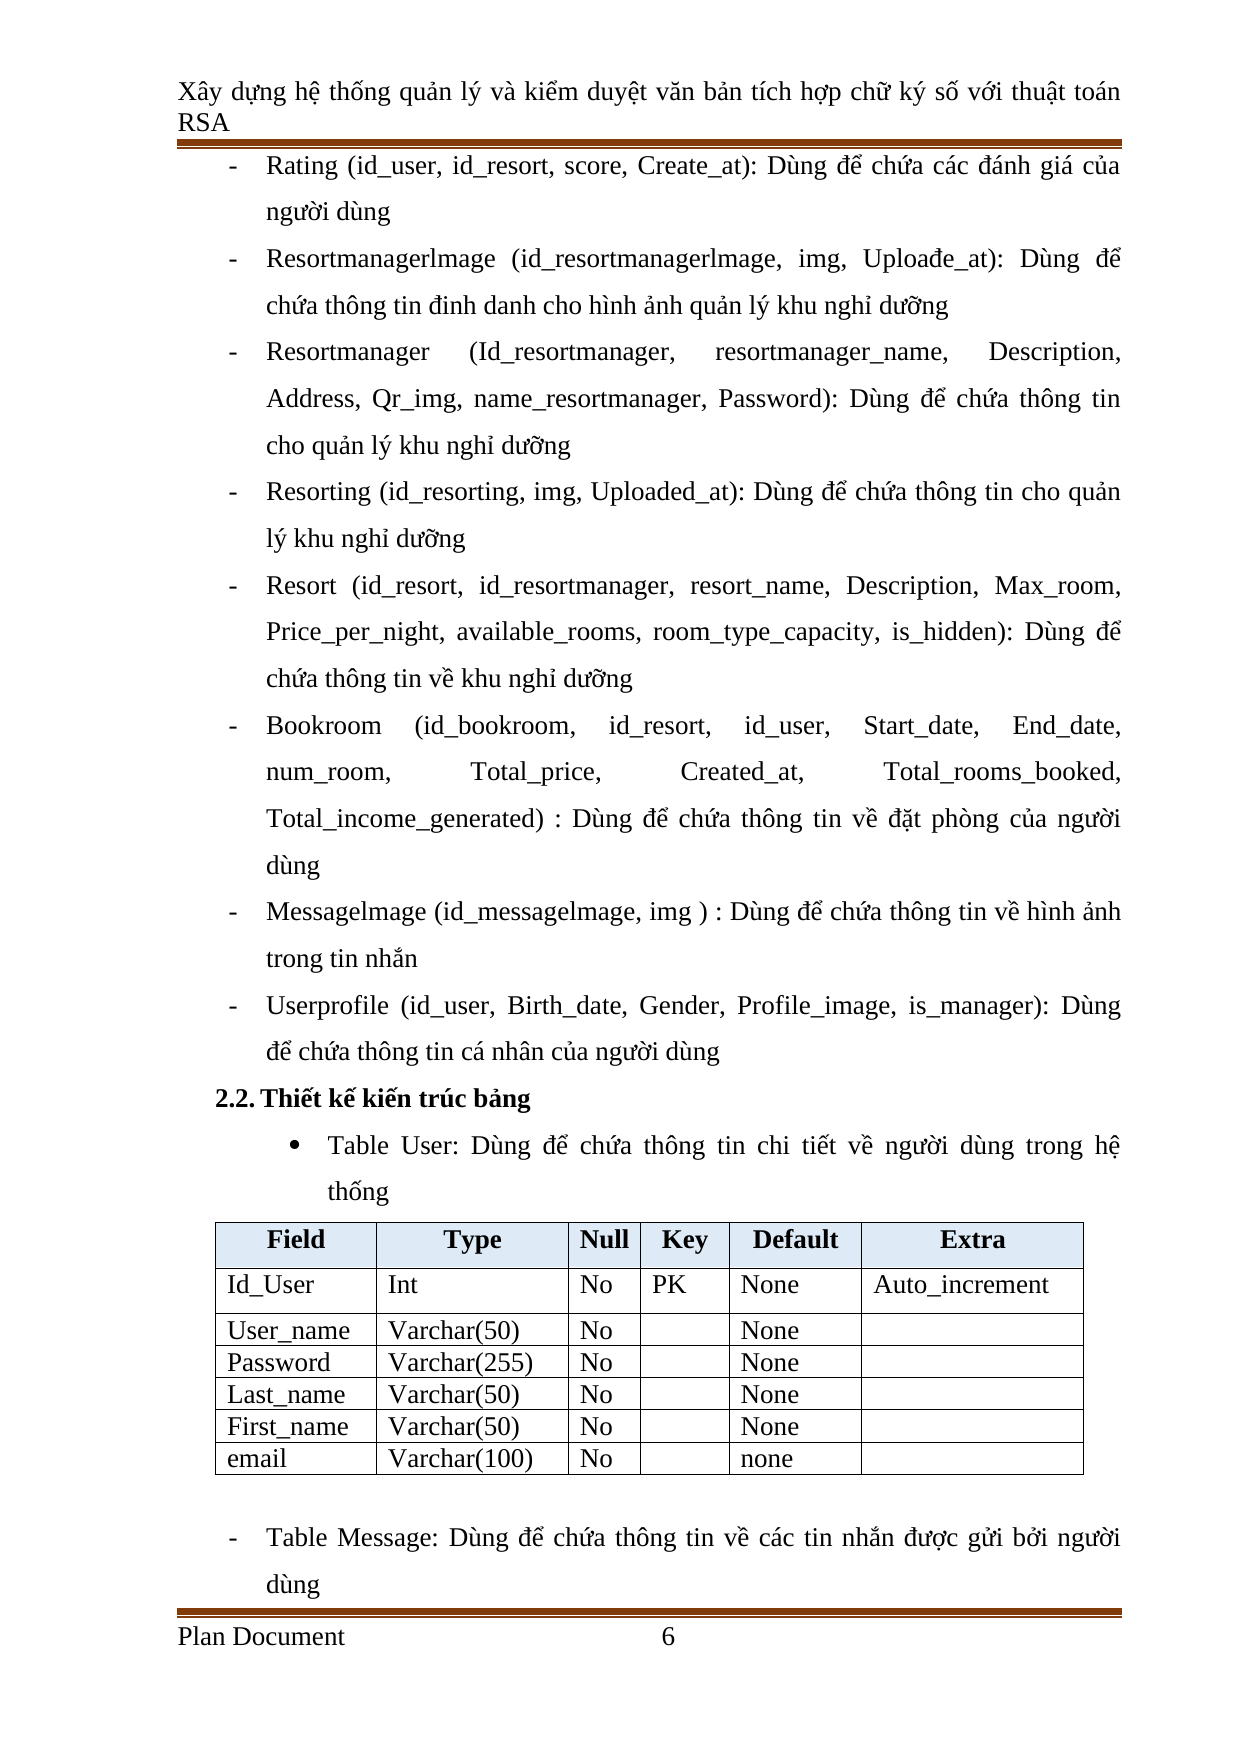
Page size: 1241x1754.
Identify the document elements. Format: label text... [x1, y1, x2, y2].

table_cell Varchar(50) [377, 1378, 568, 1409]
table_cell Password [216, 1346, 376, 1377]
list Resortmanager (Id_resortmanager, resortmanager_name, Description, Address, Qr_img, name_resortmanager, Password): Dùng để chứa thông tin cho quản lý khu nghỉ dưỡng [228, 335, 1122, 460]
list Resorting (id_resorting, img, Uploaded_at): Dùng để chứa thông tin cho quản lý khu nghỉ dưỡng [228, 475, 1122, 553]
list Bookroom (id_bookroom, id_resort, id_user, Start_date, End_date, num_room, Total_price, Created_at, Total_rooms_booked, Total_income_generated) : Dùng để chứa thông tin về đặt phòng của người dùng [228, 709, 1122, 880]
list Table Message: Dùng để chứa thông tin về các tin nhắn được gửi bởi người dùng [228, 1521, 1122, 1599]
table_cell [641, 1378, 729, 1409]
table_header Type [377, 1223, 568, 1267]
table_cell Varchar(50) [377, 1410, 568, 1442]
table_cell No [569, 1314, 640, 1345]
table_cell [862, 1443, 1083, 1474]
table_cell [862, 1378, 1083, 1409]
table_cell [862, 1314, 1083, 1345]
table_cell [641, 1314, 729, 1345]
list Userprofile (id_user, Birth_date, Gender, Profile_image, is_manager): Dùng để chứa thông tin cá nhân của người dùng [228, 989, 1122, 1067]
table_cell email [216, 1443, 376, 1474]
table_cell Last_name [216, 1378, 376, 1409]
table_header Field [216, 1223, 376, 1267]
table_cell Auto_increment [862, 1269, 1083, 1313]
table_cell No [569, 1443, 640, 1474]
table_cell None [730, 1269, 861, 1313]
table_cell No [569, 1410, 640, 1442]
table_cell [862, 1346, 1083, 1377]
list Messagelmage (id_messagelmage, img ) : Dùng để chứa thông tin về hình ảnh trong tin nhắn [228, 895, 1122, 973]
table_cell [862, 1410, 1083, 1442]
table_cell PK [641, 1269, 729, 1313]
table_cell No [569, 1378, 640, 1409]
table_header Key [641, 1223, 729, 1267]
table_cell No [569, 1269, 640, 1313]
table_cell Id_User [216, 1269, 376, 1313]
table_cell User_name [216, 1314, 376, 1345]
list Table User: Dùng để chứa thông tin chi tiết về người dùng trong hệ thống [290, 1129, 1122, 1207]
table_cell First_name [216, 1410, 376, 1442]
table_cell Int [377, 1269, 568, 1313]
table_cell No [569, 1346, 640, 1377]
table_cell None [730, 1410, 861, 1442]
table_cell [641, 1443, 729, 1474]
table_cell Varchar(255) [377, 1346, 568, 1377]
list Resort (id_resort, id_resortmanager, resort_name, Description, Max_room, Price_per_night, available_rooms, room_type_capacity, is_hidden): Dùng để chứa thông tin về khu nghỉ dưỡng [228, 569, 1122, 693]
table_cell [641, 1410, 729, 1442]
table_cell None [730, 1346, 861, 1377]
table_header Default [730, 1223, 861, 1267]
table_header Extra [862, 1223, 1083, 1267]
table_cell Varchar(50) [377, 1314, 568, 1345]
table_cell [641, 1346, 729, 1377]
table_cell none [730, 1443, 861, 1474]
table_header Null [569, 1223, 640, 1267]
list Rating (id_user, id_resort, score, Create_at): Dùng để chứa các đánh giá của người dùng [228, 149, 1122, 227]
table_cell None [730, 1378, 861, 1409]
table_cell Varchar(100) [377, 1443, 568, 1474]
list Resortmanagerlmage (id_resortmanagerlmage, img, Uploađe_at): Dùng để chứa thông tin đinh danh cho hình ảnh quản lý khu nghỉ dưỡng [228, 242, 1122, 320]
subtitle Thiết kế kiến trúc bảng [215, 1082, 1122, 1113]
table_cell None [730, 1314, 861, 1345]
